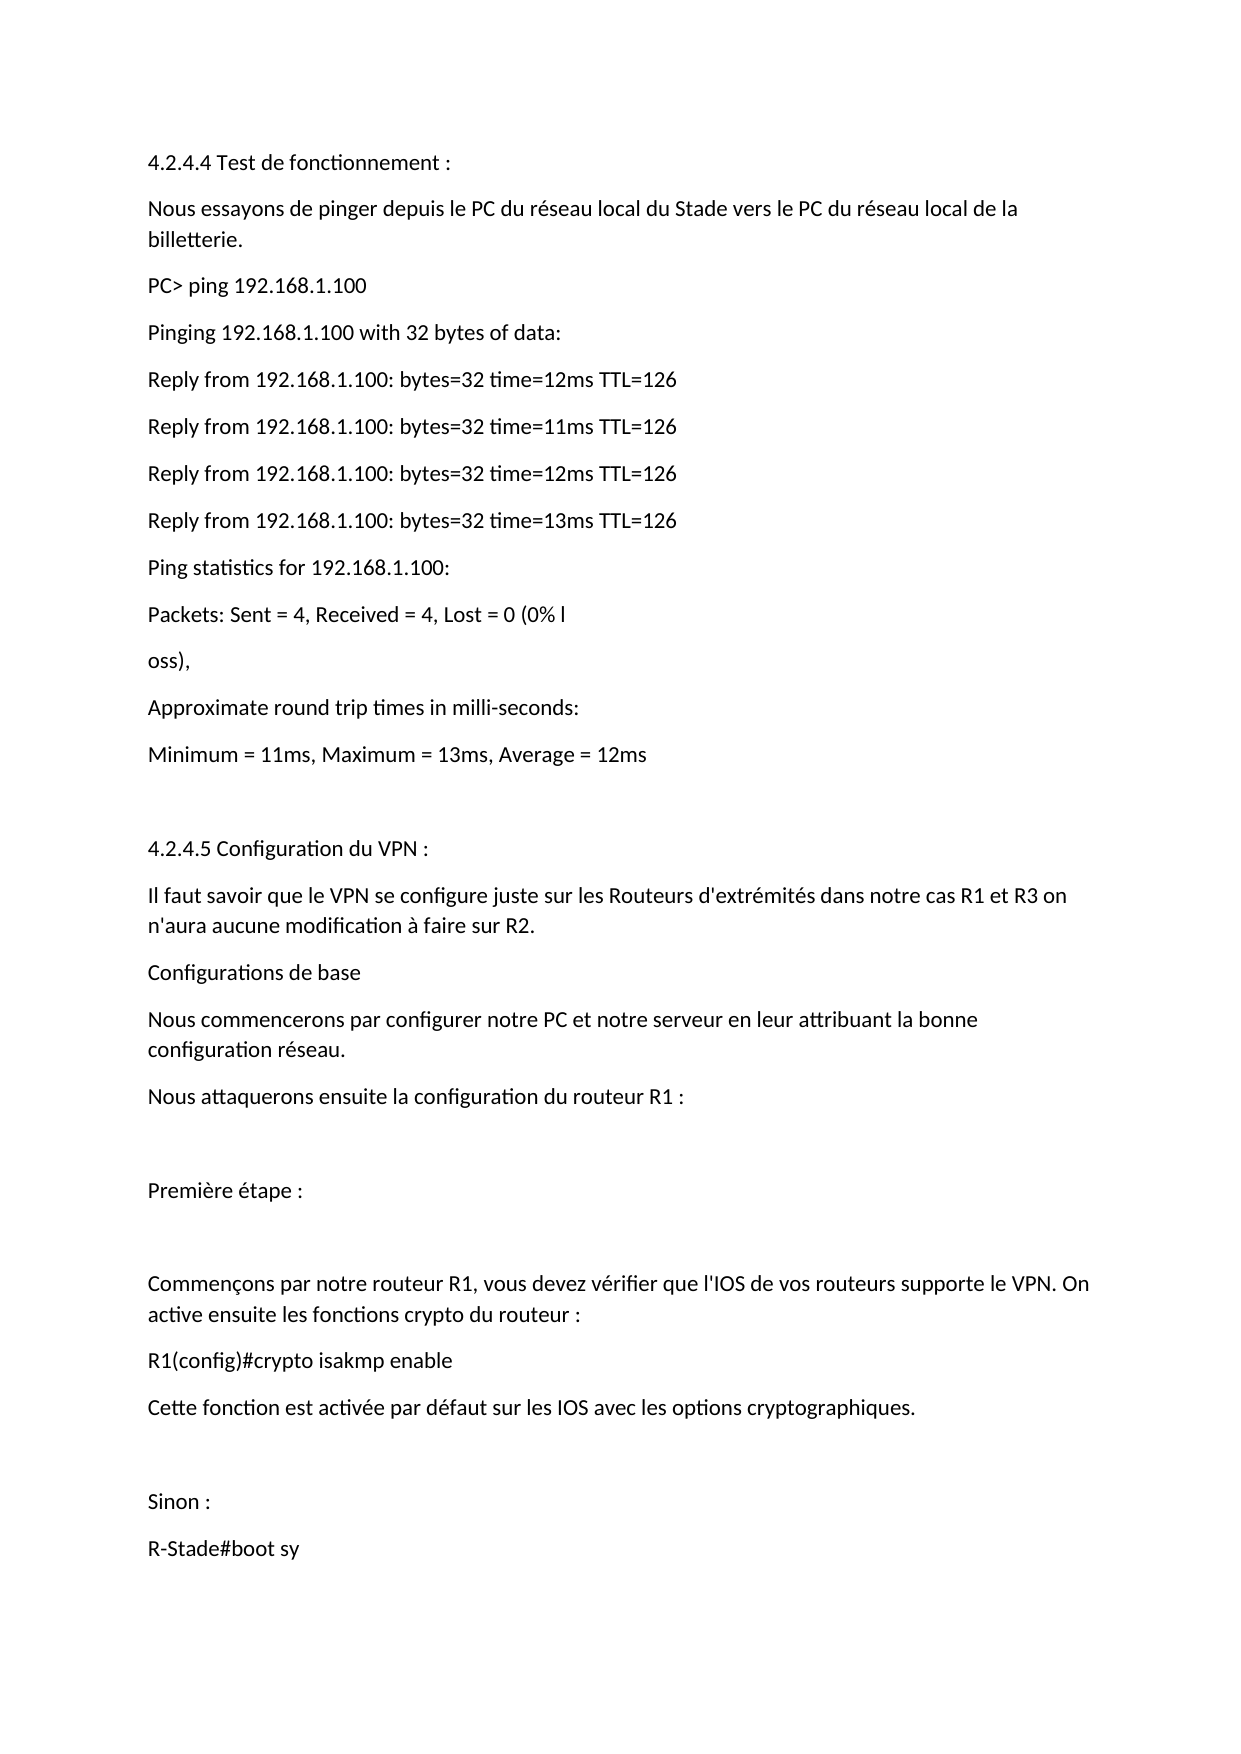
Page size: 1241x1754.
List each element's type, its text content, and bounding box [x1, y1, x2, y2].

text Approximate round trip times in milli-seconds: [148, 693, 1093, 721]
text 4.2.4.4 Test de fonctionnement : [148, 148, 1093, 176]
text Reply from 192.168.1.100: bytes=32 time=11ms TTL=126 [148, 412, 1093, 440]
text 4.2.4.5 Configuration du VPN : [148, 834, 1093, 862]
text Commençons par notre routeur R1, vous devez vérifier que l'IOS de vos routeurs supporte le VPN. On active ensuite les fonctions crypto du routeur : [148, 1269, 1093, 1328]
text PC> ping 192.168.1.100 [148, 272, 1093, 299]
text Reply from 192.168.1.100: bytes=32 time=12ms TTL=126 [148, 365, 1093, 393]
text Il faut savoir que le VPN se configure juste sur les Routeurs d'extrémités dans notre cas R1 et R3 on n'aura aucune modification à faire sur R2. [148, 881, 1093, 939]
text Nous commencerons par configurer notre PC et notre serveur en leur attribuant la bonne configuration réseau. [148, 1005, 1093, 1063]
text Pinging 192.168.1.100 with 32 bytes of data: [148, 318, 1093, 346]
text oss), [148, 647, 1093, 674]
text R-Stade#boot sy [148, 1534, 1093, 1562]
text Nous attaquerons ensuite la configuration du routeur R1 : [148, 1082, 1093, 1110]
text Cette fonction est activée par défaut sur les IOS avec les options cryptographiques. [148, 1393, 1093, 1421]
text Sinon : [148, 1487, 1093, 1515]
text Reply from 192.168.1.100: bytes=32 time=13ms TTL=126 [148, 506, 1093, 534]
text Minimum = 11ms, Maximum = 13ms, Average = 12ms [148, 740, 1093, 768]
text Première étape : [148, 1176, 1093, 1204]
text Packets: Sent = 4, Received = 4, Lost = 0 (0% l [148, 600, 1093, 628]
text Reply from 192.168.1.100: bytes=32 time=12ms TTL=126 [148, 459, 1093, 487]
text Configurations de base [148, 958, 1093, 986]
text R1(config)#crypto isakmp enable [148, 1347, 1093, 1374]
text Ping statistics for 192.168.1.100: [148, 553, 1093, 581]
text Nous essayons de pinger depuis le PC du réseau local du Stade vers le PC du réseau local de la billetterie. [148, 194, 1093, 253]
